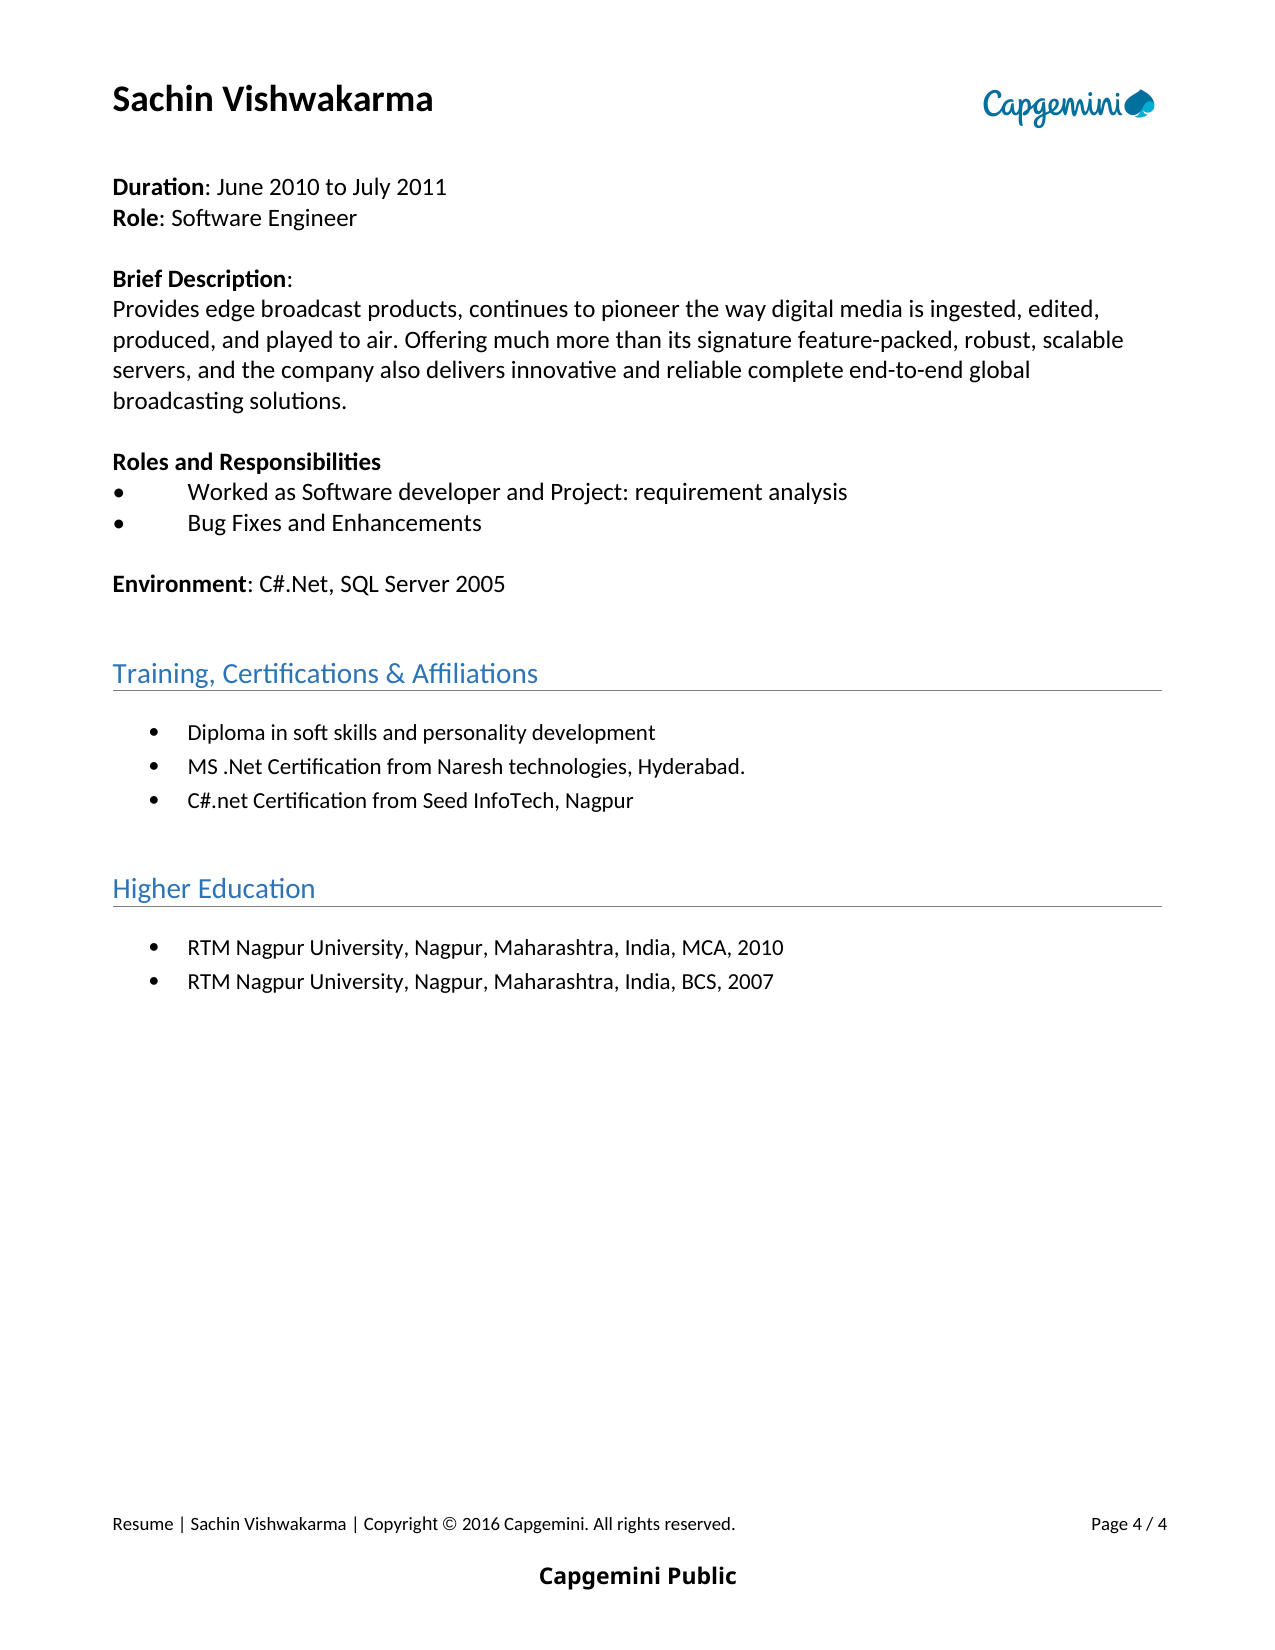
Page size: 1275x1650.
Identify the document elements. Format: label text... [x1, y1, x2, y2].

text Environment: C#.Net, SQL Server 2005 [112, 568, 1162, 598]
text Roles and Responsibilities [112, 446, 1162, 476]
text Duration: June 2010 to July 2011 [112, 171, 1162, 202]
list MS .Net Certification from Naresh technologies, Hyderabad. [150, 752, 1162, 780]
list RTM Nagpur University, Nagpur, Maharashtra, India, MCA, 2010 [150, 933, 1162, 961]
picture [973, 75, 1159, 138]
text • Bug Fixes and Enhancements [112, 507, 1162, 537]
text • Worked as Software developer and Project: requirement analysis [112, 476, 1162, 507]
text Provides edge broadcast products, continues to pioneer the way digital media is ingested, edited, produced, and played to air. Offering much more than its signature feature-packed, robust, scalable servers, and the company also delivers innovative and reliable complete end-to-end global broadcasting solutions. [112, 293, 1162, 415]
list C#.net Certification from Seed InfoTech, Nagpur [150, 786, 1162, 814]
list Diploma in soft skills and personality development [150, 718, 1162, 746]
text Role: Software Engineer [112, 202, 1162, 232]
subtitle Training, Certifications & Affiliations [112, 655, 1162, 691]
list RTM Nagpur University, Nagpur, Maharashtra, India, BCS, 2007 [150, 967, 1162, 996]
subtitle Higher Education [112, 870, 1162, 907]
text Brief Description: [112, 263, 1162, 293]
